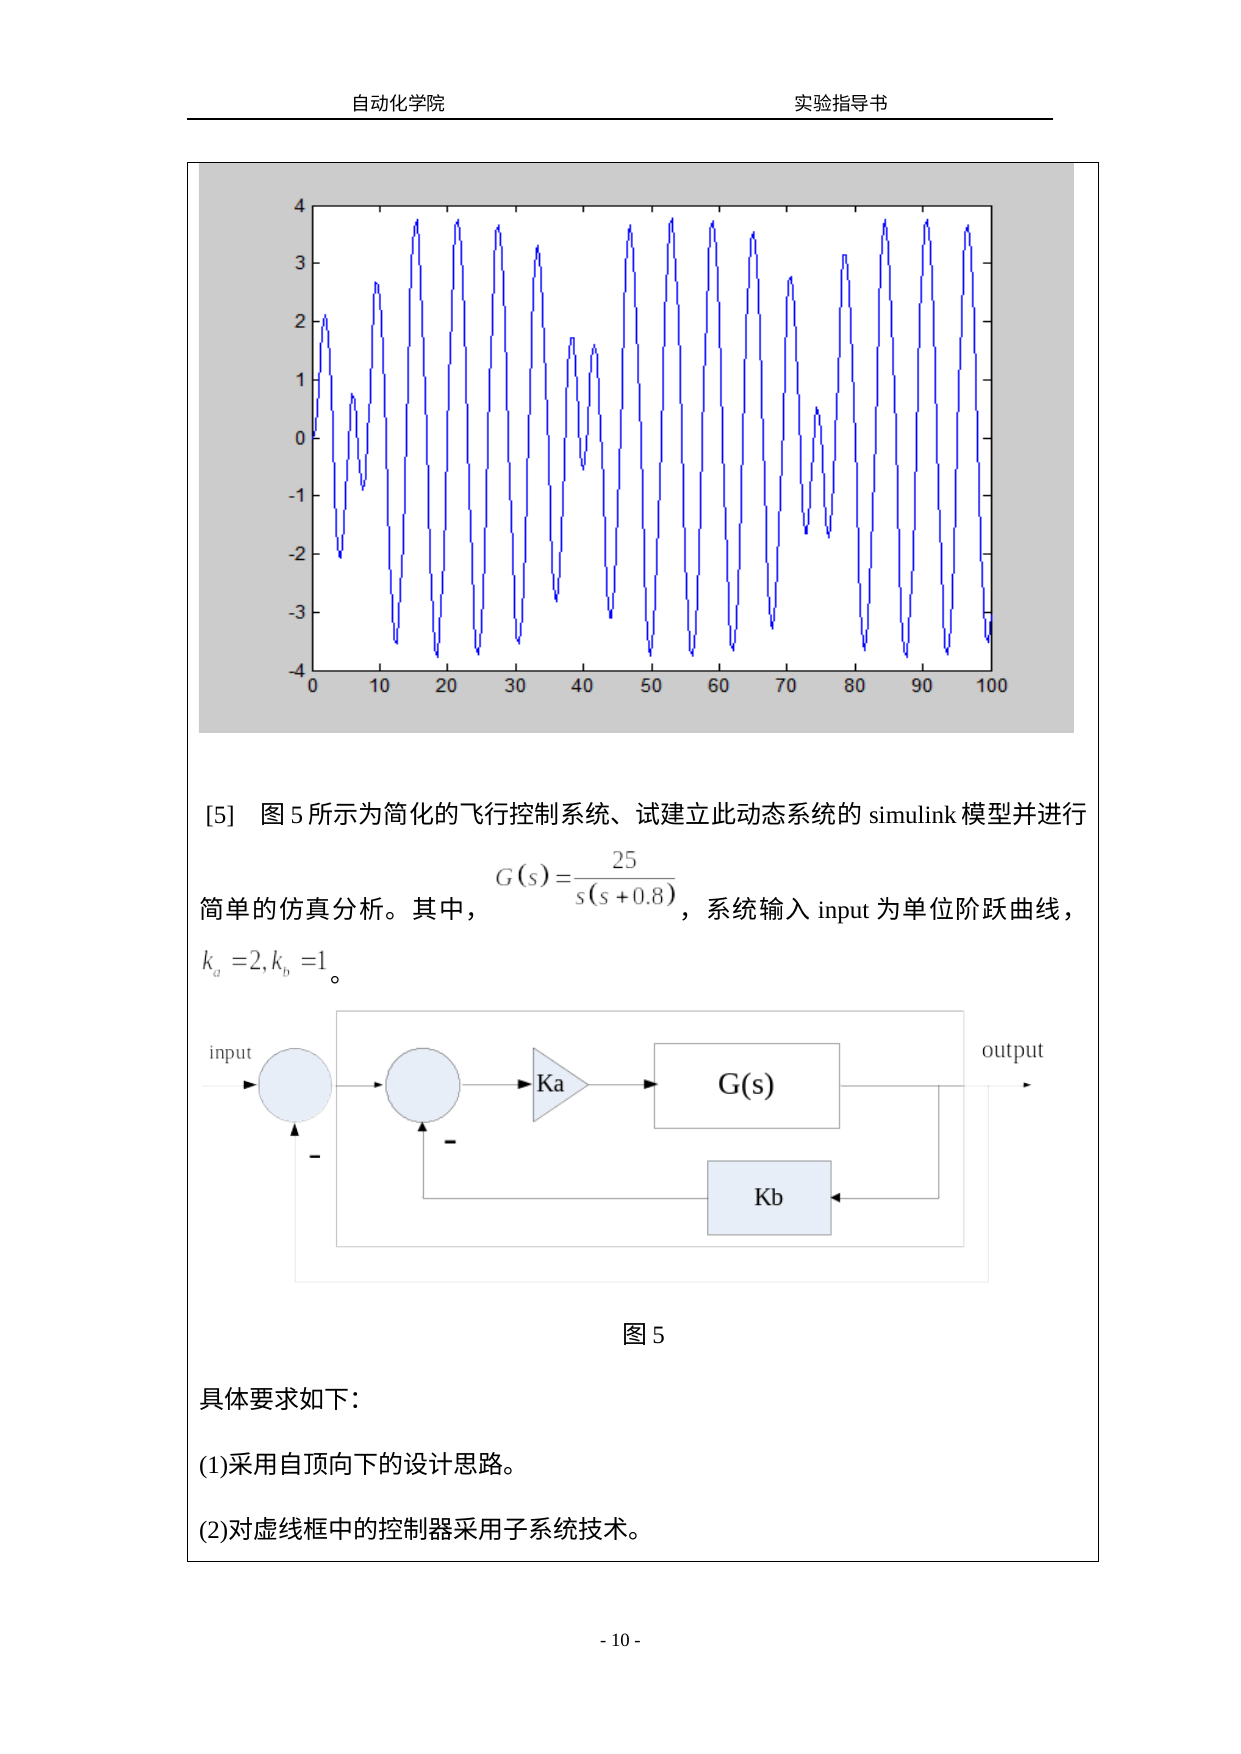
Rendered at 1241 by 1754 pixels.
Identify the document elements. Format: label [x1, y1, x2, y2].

picture [198, 163, 1074, 733]
table_cell [188, 163, 1098, 1561]
